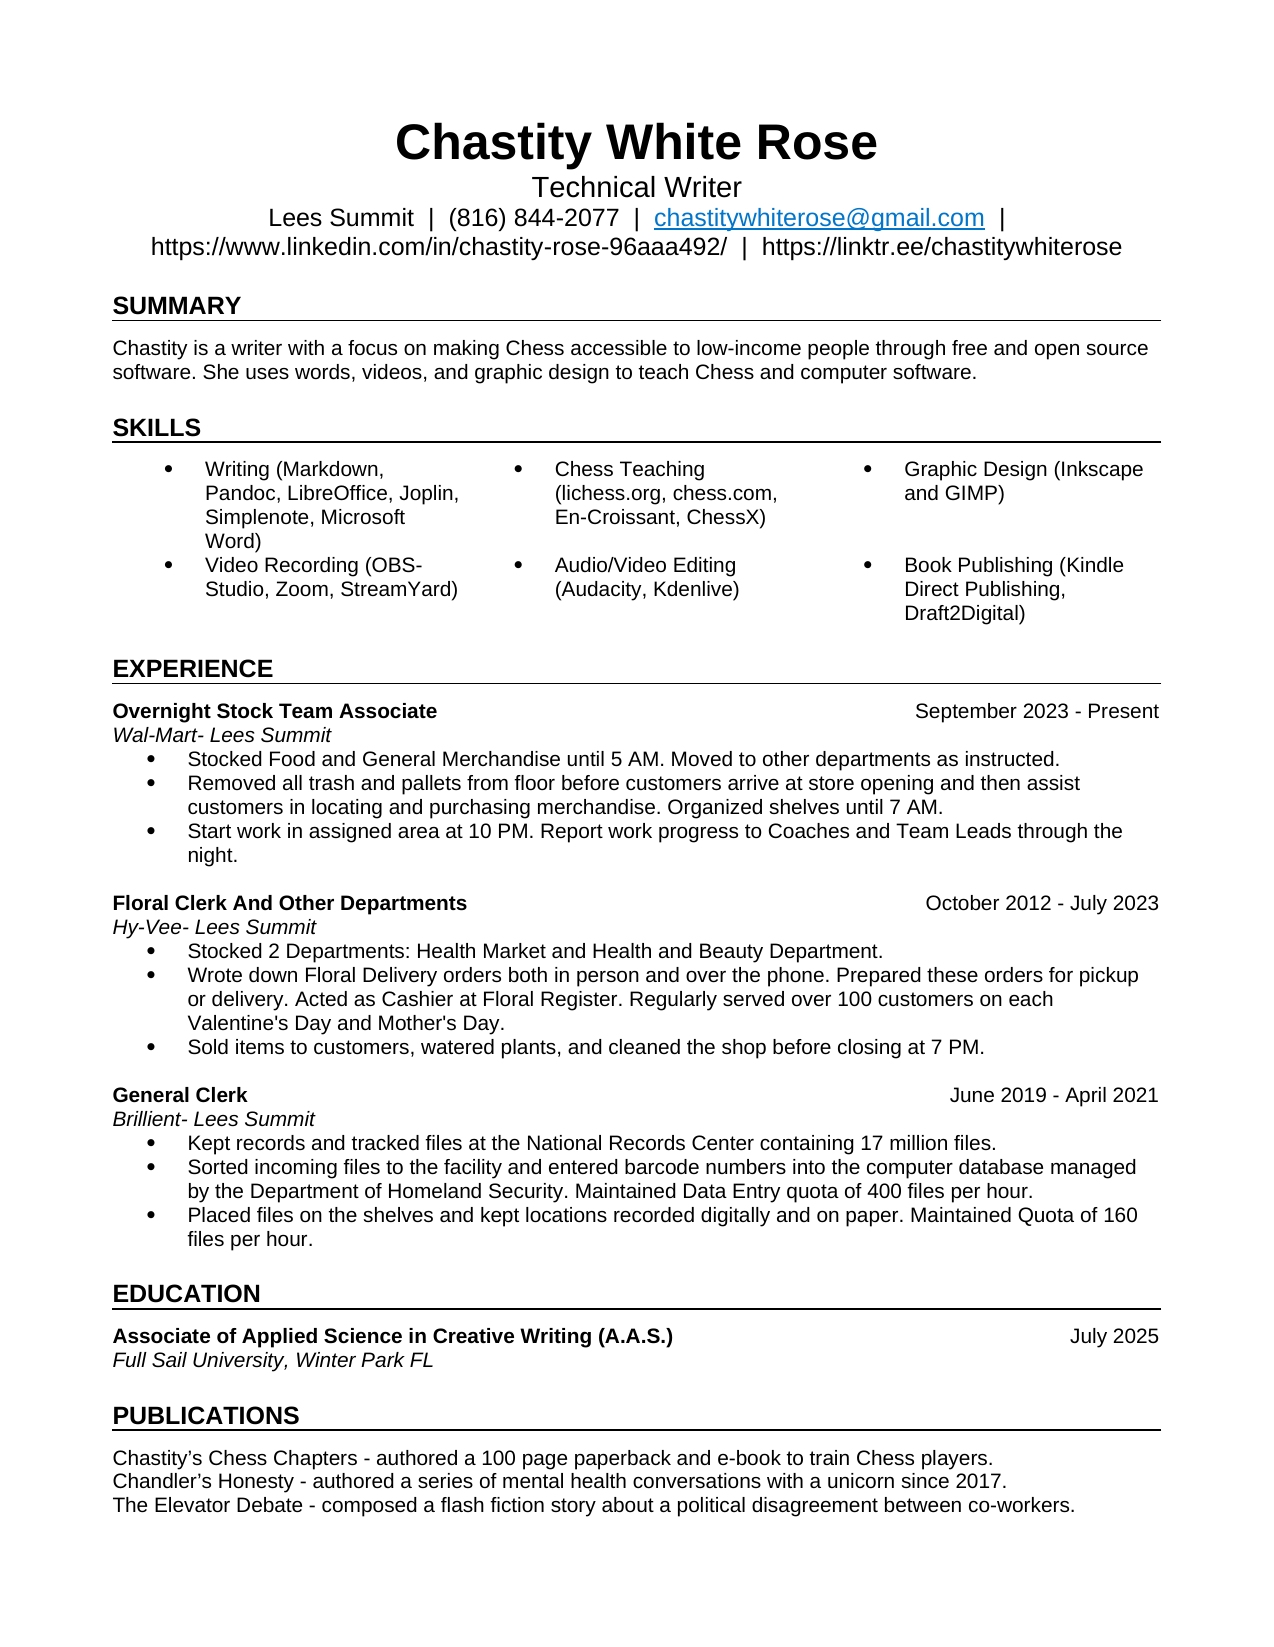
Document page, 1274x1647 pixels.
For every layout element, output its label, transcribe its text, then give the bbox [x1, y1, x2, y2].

text Full Sail University, Winter Park FL [112, 1348, 1161, 1372]
list Start work in assigned area at 10 PM. Report work progress to Coaches and Team Leads through the night. [147, 818, 1161, 867]
text skills [112, 412, 1161, 441]
table_cell Writing (Markdown, Pandoc, LibreOffice, Joplin, Simplenote, Microsoft Word) [113, 457, 462, 553]
text Chastity is a writer with a focus on making Chess accessible to low-income people through free and open source software. She uses words, videos, and graphic design to teach Chess and computer software. [112, 336, 1161, 384]
text Wal-Mart- Lees Summit [112, 722, 1161, 746]
text Associate of Applied Science in Creative Writing (A.A.S.) July 2025 [112, 1324, 1161, 1348]
list Removed all trash and pallets from floor before customers arrive at store opening and then assist customers in locating and purchasing merchandise. Organized shelves until 7 AM. [147, 771, 1161, 818]
table_cell Video Recording (OBS-Studio, Zoom, StreamYard) [113, 553, 462, 625]
table_cell Book Publishing (Kindle Direct Publishing, Draft2Digital) [812, 553, 1162, 625]
text Hy-Vee- Lees Summit [112, 914, 1161, 938]
table_cell Chess Teaching (lichess.org, chess.com, En-Croissant, ChessX) [463, 457, 812, 553]
text Floral Clerk And Other Departments October 2012 - July 2023 [112, 891, 1161, 914]
text Brillient- Lees Summit [112, 1106, 1161, 1130]
list Placed files on the shelves and kept locations recorded digitally and on paper. Maintained Quota of 160 files per hour. [147, 1202, 1161, 1251]
text publications [112, 1401, 1161, 1429]
text Chastity’s Chess Chapters - authored a 100 page paperback and e-book to train Chess players. [112, 1445, 1161, 1469]
list Sorted incoming files to the facility and entered barcode numbers into the computer database managed by the Department of Homeland Security. Maintained Data Entry quota of 400 files per hour. [147, 1154, 1161, 1202]
text Overnight Stock Team Associate September 2023 - Present [112, 698, 1161, 722]
text summary [112, 291, 1161, 320]
list Stocked 2 Departments: Health Market and Health and Beauty Department. [147, 938, 1161, 962]
text Technical Writer [112, 170, 1161, 203]
text education [112, 1279, 1161, 1308]
table_cell Audio/Video Editing (Audacity, Kdenlive) [463, 553, 812, 625]
list Sold items to customers, watered plants, and cleaned the shop before closing at 7 PM. [147, 1034, 1161, 1058]
table_cell Graphic Design (Inkscape and GIMP) [812, 457, 1162, 553]
text experience [112, 654, 1161, 683]
text Chandler’s Honesty - authored a series of mental health conversations with a unicorn since 2017. [112, 1469, 1161, 1493]
text Chastity White Rose [112, 112, 1161, 170]
text The Elevator Debate - composed a flash fiction story about a political disagreement between co-workers. [112, 1493, 1161, 1517]
text Lees Summit | (816) 844-2077 | chastitywhiterose@gmail.com | https://www.linkedin.com/in/chastity-rose-96aaa492/ | https://linktr.ee/chastitywhiterose [112, 203, 1161, 261]
list Wrote down Floral Delivery orders both in person and over the phone. Prepared these orders for pickup or delivery. Acted as Cashier at Floral Register. Regularly served over 100 customers on each Valentine's Day and Mother's Day. [147, 962, 1161, 1034]
text General Clerk June 2019 - April 2021 [112, 1082, 1161, 1106]
list Stocked Food and General Merchandise until 5 AM. Moved to other departments as instructed. [147, 746, 1161, 771]
list Kept records and tracked files at the National Records Center containing 17 million files. [147, 1130, 1161, 1154]
